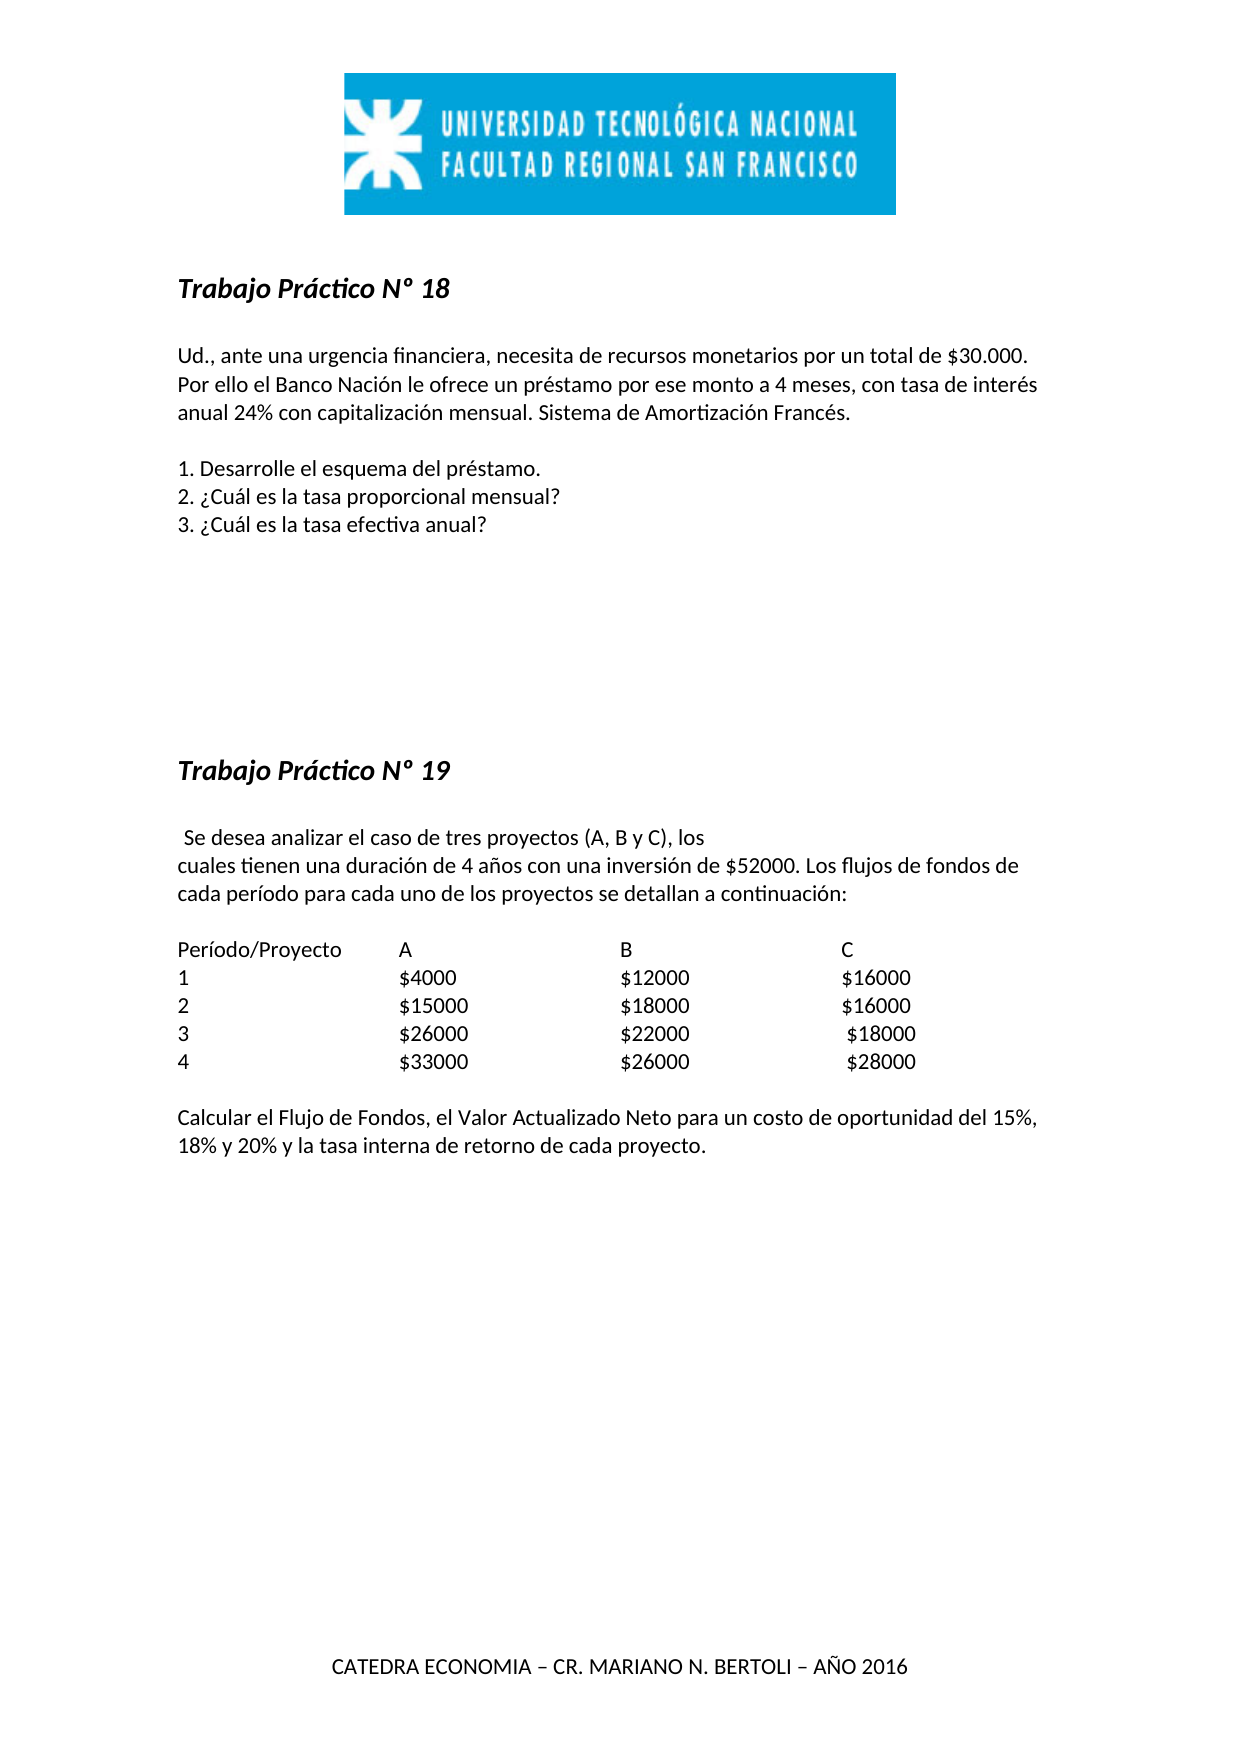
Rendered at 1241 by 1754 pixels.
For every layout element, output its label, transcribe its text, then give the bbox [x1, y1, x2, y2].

picture [810, 151, 814, 177]
text 2. ¿Cuál es la tasa proporcional mensual? [177, 482, 1063, 510]
picture [832, 151, 842, 178]
picture [751, 111, 762, 136]
picture [690, 111, 700, 137]
picture [610, 111, 618, 137]
picture [511, 151, 520, 177]
picture [522, 111, 530, 137]
picture [781, 111, 791, 137]
picture [482, 111, 493, 136]
picture [591, 151, 603, 178]
picture [565, 151, 575, 177]
picture [697, 151, 708, 177]
picture [508, 111, 518, 136]
picture [525, 151, 536, 177]
text Ud., ante una urgencia financiera, necesita de recursos monetarios por un total de $30.000. Por ello el Banco Nación le ofrece un préstamo por ese monto a 4 meses, con tasa de interés anual 24% con capitalización mensual. Sistema de Amortización Francés. [177, 342, 1063, 426]
picture [618, 151, 629, 178]
text 3 $26000 $22000 $18000 [177, 1019, 1063, 1047]
picture [764, 151, 775, 177]
picture [738, 151, 745, 177]
text cuales tienen una duración de 4 años con una inversión de $52000. Los flujos de fondos de [177, 851, 1063, 879]
picture [596, 111, 606, 136]
picture [780, 151, 791, 177]
text 2 $15000 $18000 $16000 [177, 991, 1063, 1019]
picture [715, 111, 723, 137]
picture [544, 111, 554, 137]
picture [344, 99, 422, 190]
picture [472, 111, 476, 136]
picture [574, 111, 584, 136]
text cada período para cada uno de los proyectos se detallan a continuación: [177, 879, 1063, 907]
picture [558, 111, 569, 137]
picture [442, 111, 453, 137]
text 4 $33000 $26000 $28000 [177, 1047, 1063, 1075]
text 3. ¿Cuál es la tasa efectiva anual? [177, 510, 1063, 538]
picture [819, 111, 830, 136]
text 1 $4000 $12000 $16000 [177, 963, 1063, 991]
picture [453, 151, 464, 178]
picture [456, 111, 468, 137]
picture [498, 151, 506, 177]
picture [665, 151, 673, 177]
picture [766, 111, 776, 136]
picture [705, 111, 709, 136]
picture [497, 111, 505, 137]
picture [796, 151, 805, 178]
picture [674, 103, 686, 137]
text 18% y 20% y la tasa interna de retorno de cada proyecto. [177, 1131, 1063, 1159]
picture [442, 151, 450, 177]
picture [686, 151, 694, 178]
text Período/Proyecto A B C [177, 935, 1063, 963]
picture [727, 111, 738, 137]
picture [713, 151, 724, 177]
picture [471, 151, 479, 178]
text 1. Desarrolle el esquema del préstamo. [177, 454, 1063, 482]
picture [543, 151, 553, 177]
picture [635, 111, 659, 137]
picture [846, 151, 856, 178]
text Calcular el Flujo de Fondos, el Valor Actualizado Neto para un costo de oportunidad del 15%, [177, 1103, 1063, 1131]
picture [633, 152, 644, 177]
picture [819, 151, 827, 178]
text Trabajo Práctico Nº 19 [177, 752, 1063, 787]
picture [647, 151, 659, 177]
picture [580, 152, 588, 177]
picture [804, 111, 815, 137]
picture [483, 152, 493, 178]
picture [620, 111, 631, 137]
text Trabajo Práctico Nº 18 [177, 270, 1063, 306]
picture [749, 151, 759, 177]
picture [606, 150, 611, 177]
picture [849, 111, 856, 137]
picture [663, 111, 670, 137]
text Se desea analizar el caso de tres proyectos (A, B y C), los [177, 823, 1063, 851]
picture [834, 111, 846, 136]
